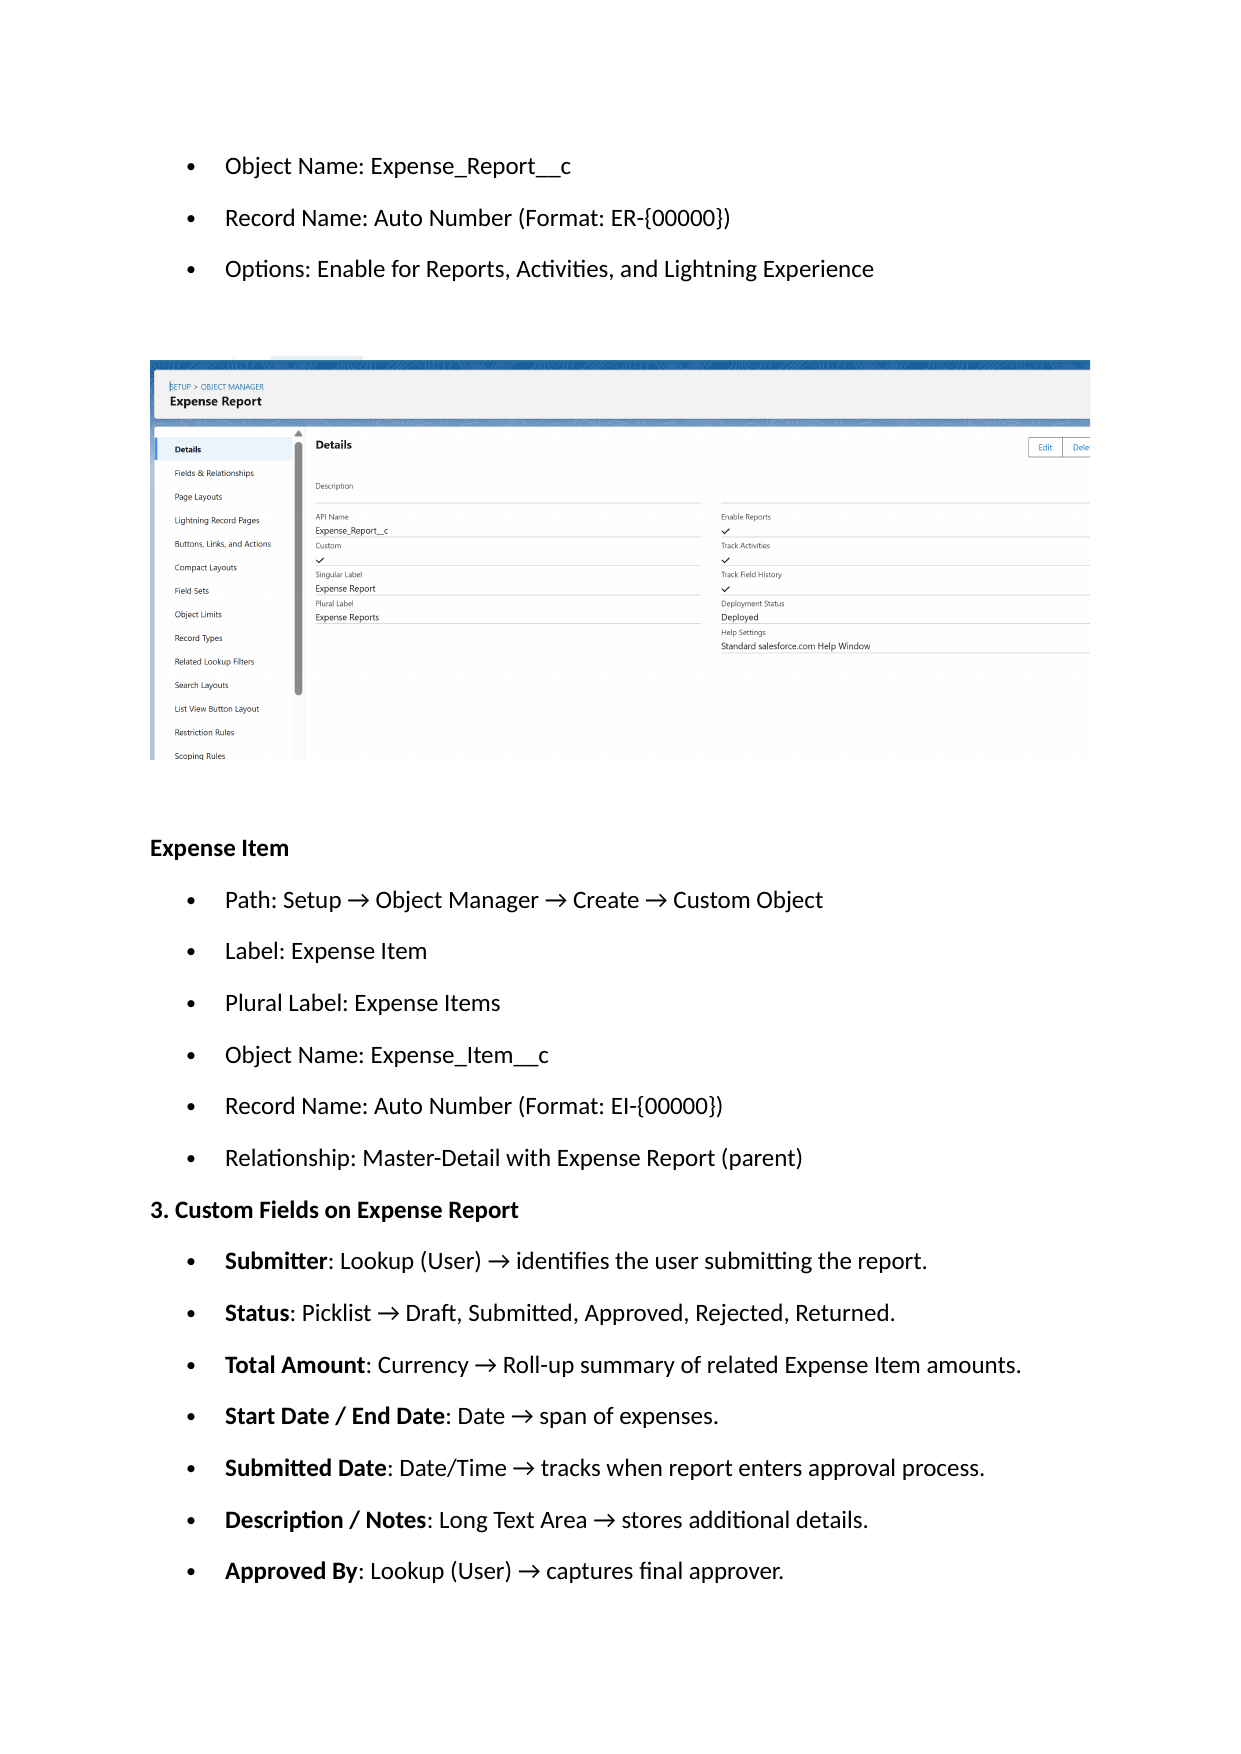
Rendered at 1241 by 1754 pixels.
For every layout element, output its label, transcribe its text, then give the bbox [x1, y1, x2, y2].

list Description / Notes: Long Text Area → stores additional details. [187, 1504, 1090, 1534]
list Approved By: Lookup (User) → captures final approver. [187, 1555, 1090, 1586]
list Plural Label: Expense Items [187, 987, 1090, 1018]
list Start Date / End Date: Date → span of expenses. [187, 1400, 1090, 1431]
list Status: Picklist → Draft, Submitted, Approved, Rejected, Returned. [187, 1297, 1090, 1328]
picture [150, 356, 1091, 760]
list Record Name: Auto Number (Format: EI-{00000}) [187, 1090, 1090, 1121]
list Path: Setup → Object Manager → Create → Custom Object [187, 884, 1090, 914]
list Object Name: Expense_Report__c [187, 150, 1090, 181]
list Submitter: Lookup (User) → identifies the user submitting the report. [187, 1245, 1090, 1276]
list Options: Enable for Reports, Activities, and Lightning Experience [187, 253, 1090, 284]
list Record Name: Auto Number (Format: ER-{00000}) [187, 202, 1090, 232]
list Submitted Date: Date/Time → tracks when report enters approval process. [187, 1452, 1090, 1483]
text Expense Item [150, 832, 1090, 863]
list Relationship: Master-Detail with Expense Report (parent) [187, 1142, 1090, 1173]
text 3. Custom Fields on Expense Report [150, 1194, 1090, 1224]
list Object Name: Expense_Item__c [187, 1039, 1090, 1069]
list Label: Expense Item [187, 935, 1090, 966]
list Total Amount: Currency → Roll-up summary of related Expense Item amounts. [187, 1349, 1090, 1379]
